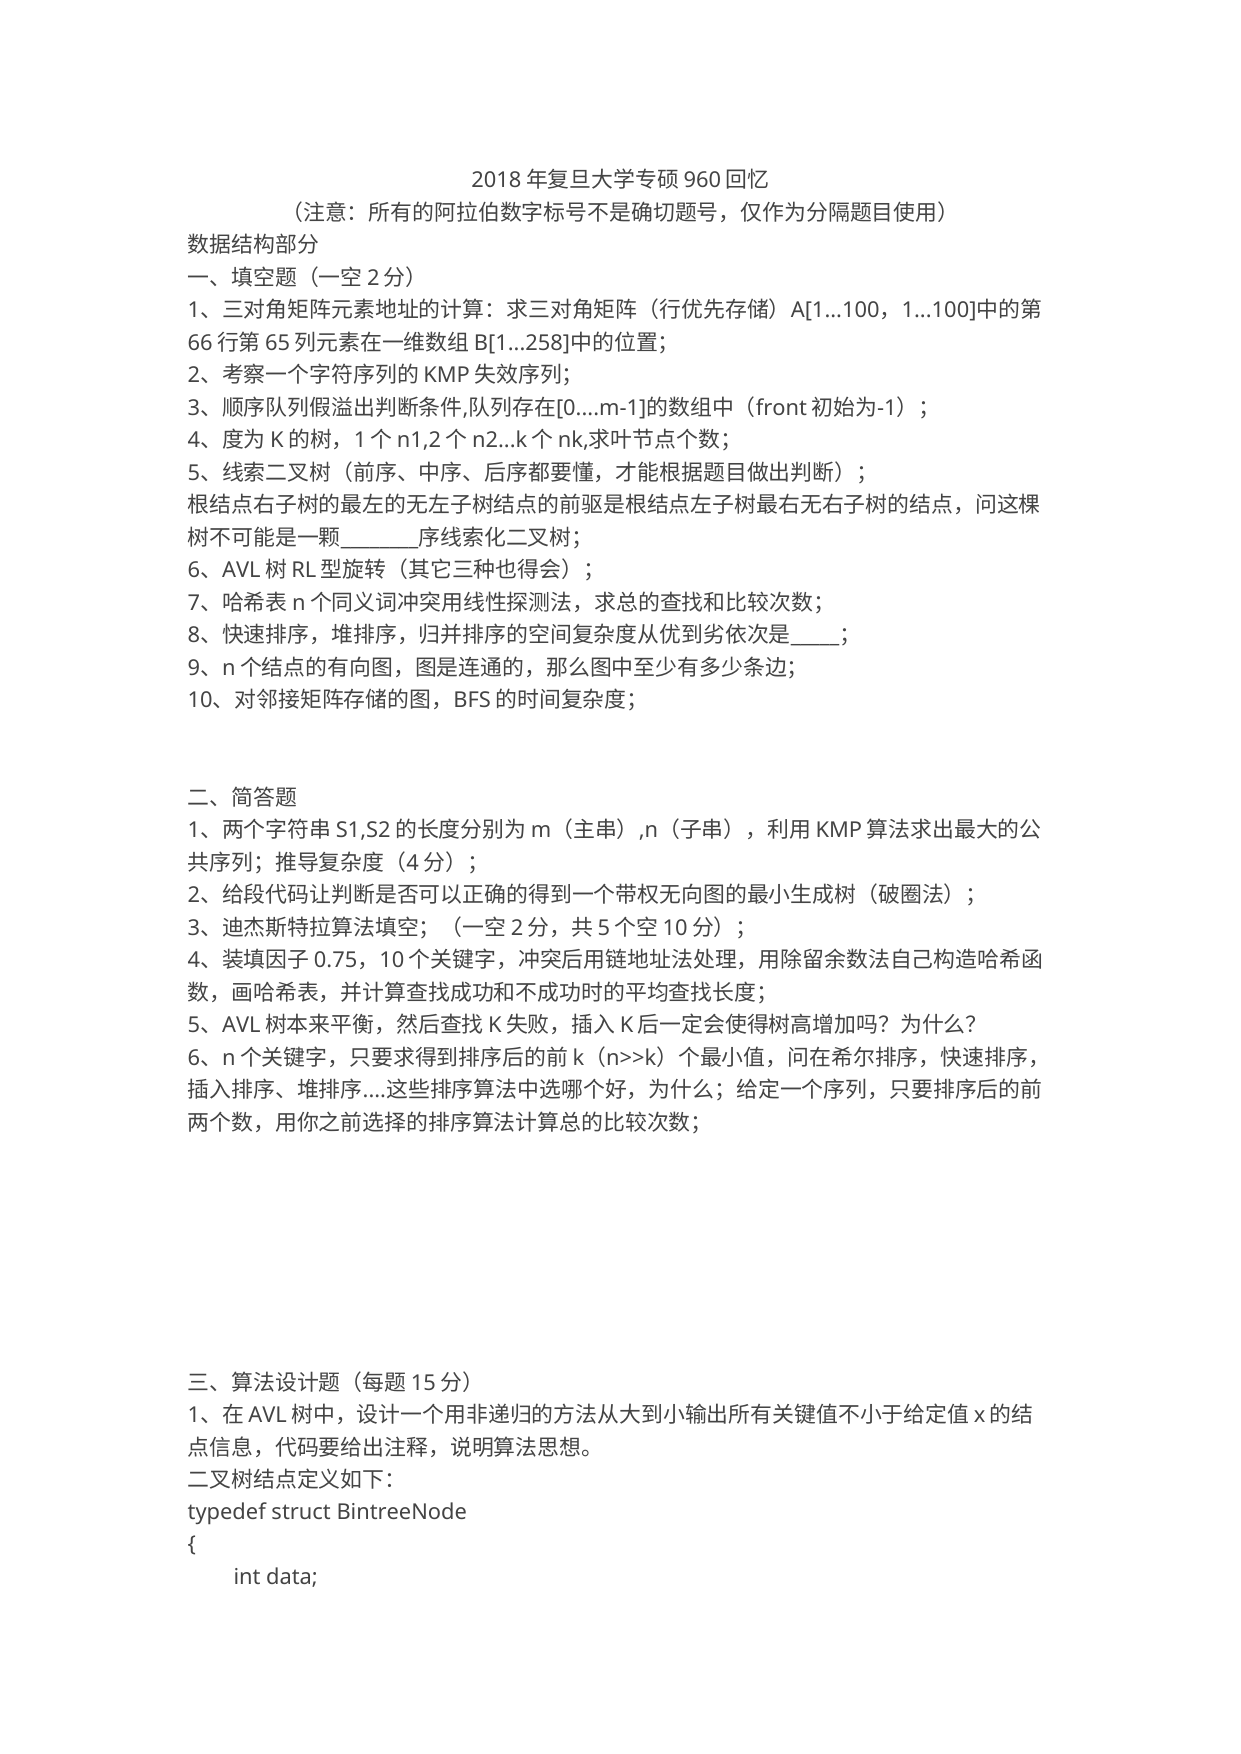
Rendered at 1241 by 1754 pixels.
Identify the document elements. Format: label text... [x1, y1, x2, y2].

text 二、简答题 [187, 779, 1053, 812]
text 1、两个字符串S1,S2的长度分别为m（主串）,n（子串），利用KMP算法求出最大的公共序列；推导复杂度（4分）； [187, 812, 1053, 877]
text 4、装填因子0.75，10个关键字，冲突后用链地址法处理，用除留余数法自己构造哈希函数，画哈希表，并计算查找成功和不成功时的平均查找长度； [187, 942, 1053, 1007]
text int data; [187, 1559, 1053, 1592]
text 5、AVL树本来平衡，然后查找K失败，插入K后一定会使得树高增加吗？为什么？ [187, 1007, 1053, 1039]
text 9、n个结点的有向图，图是连通的，那么图中至少有多少条边； [187, 649, 1053, 682]
text 根结点右子树的最左的无左子树结点的前驱是根结点左子树最右无右子树的结点，问这棵树不可能是一颗________序线索化二叉树； [187, 487, 1053, 552]
text typedef struct BintreeNode [187, 1494, 1053, 1527]
text 5、线索二叉树（前序、中序、后序都要懂，才能根据题目做出判断）； [187, 454, 1053, 487]
text 8、快速排序，堆排序，归并排序的空间复杂度从优到劣依次是_____； [187, 617, 1053, 649]
text 7、哈希表n个同义词冲突用线性探测法，求总的查找和比较次数； [187, 584, 1053, 617]
text 4、度为K的树，1个n1,2个n2...k个nk,求叶节点个数； [187, 422, 1053, 454]
text 一、填空题（一空2分） [187, 259, 1053, 292]
text 二叉树结点定义如下： [187, 1462, 1053, 1494]
text 3、迪杰斯特拉算法填空；（一空2分，共5个空10分）； [187, 909, 1053, 942]
text { [187, 1527, 1053, 1559]
text 1、三对角矩阵元素地址的计算：求三对角矩阵（行优先存储）A[1...100，1...100]中的第66行第65列元素在一维数组B[1...258]中的位置； [187, 292, 1053, 357]
text 2018年复旦大学专硕960回忆 [187, 162, 1053, 194]
text 2、考察一个字符序列的KMP失效序列； [187, 357, 1053, 389]
text 10、对邻接矩阵存储的图，BFS的时间复杂度； [187, 682, 1053, 714]
text 3、顺序队列假溢出判断条件,队列存在[0....m-1]的数组中（front初始为-1）； [187, 389, 1053, 422]
text （注意：所有的阿拉伯数字标号不是确切题号，仅作为分隔题目使用） [187, 194, 1053, 227]
text 数据结构部分 [187, 227, 1053, 259]
text 6、n个关键字，只要求得到排序后的前k（n>>k）个最小值，问在希尔排序，快速排序，插入排序、堆排序....这些排序算法中选哪个好，为什么；给定一个序列，只要排序后的前两个数，用你之前选择的排序算法计算总的比较次数； [187, 1039, 1053, 1137]
text 6、AVL树RL型旋转（其它三种也得会）； [187, 552, 1053, 584]
text 三、算法设计题（每题15分） 1、在AVL树中，设计一个用非递归的方法从大到小输出所有关键值不小于给定值x的结点信息，代码要给出注释，说明算法思想。 [187, 1364, 1053, 1462]
text 2、给段代码让判断是否可以正确的得到一个带权无向图的最小生成树（破圈法）； [187, 877, 1053, 909]
